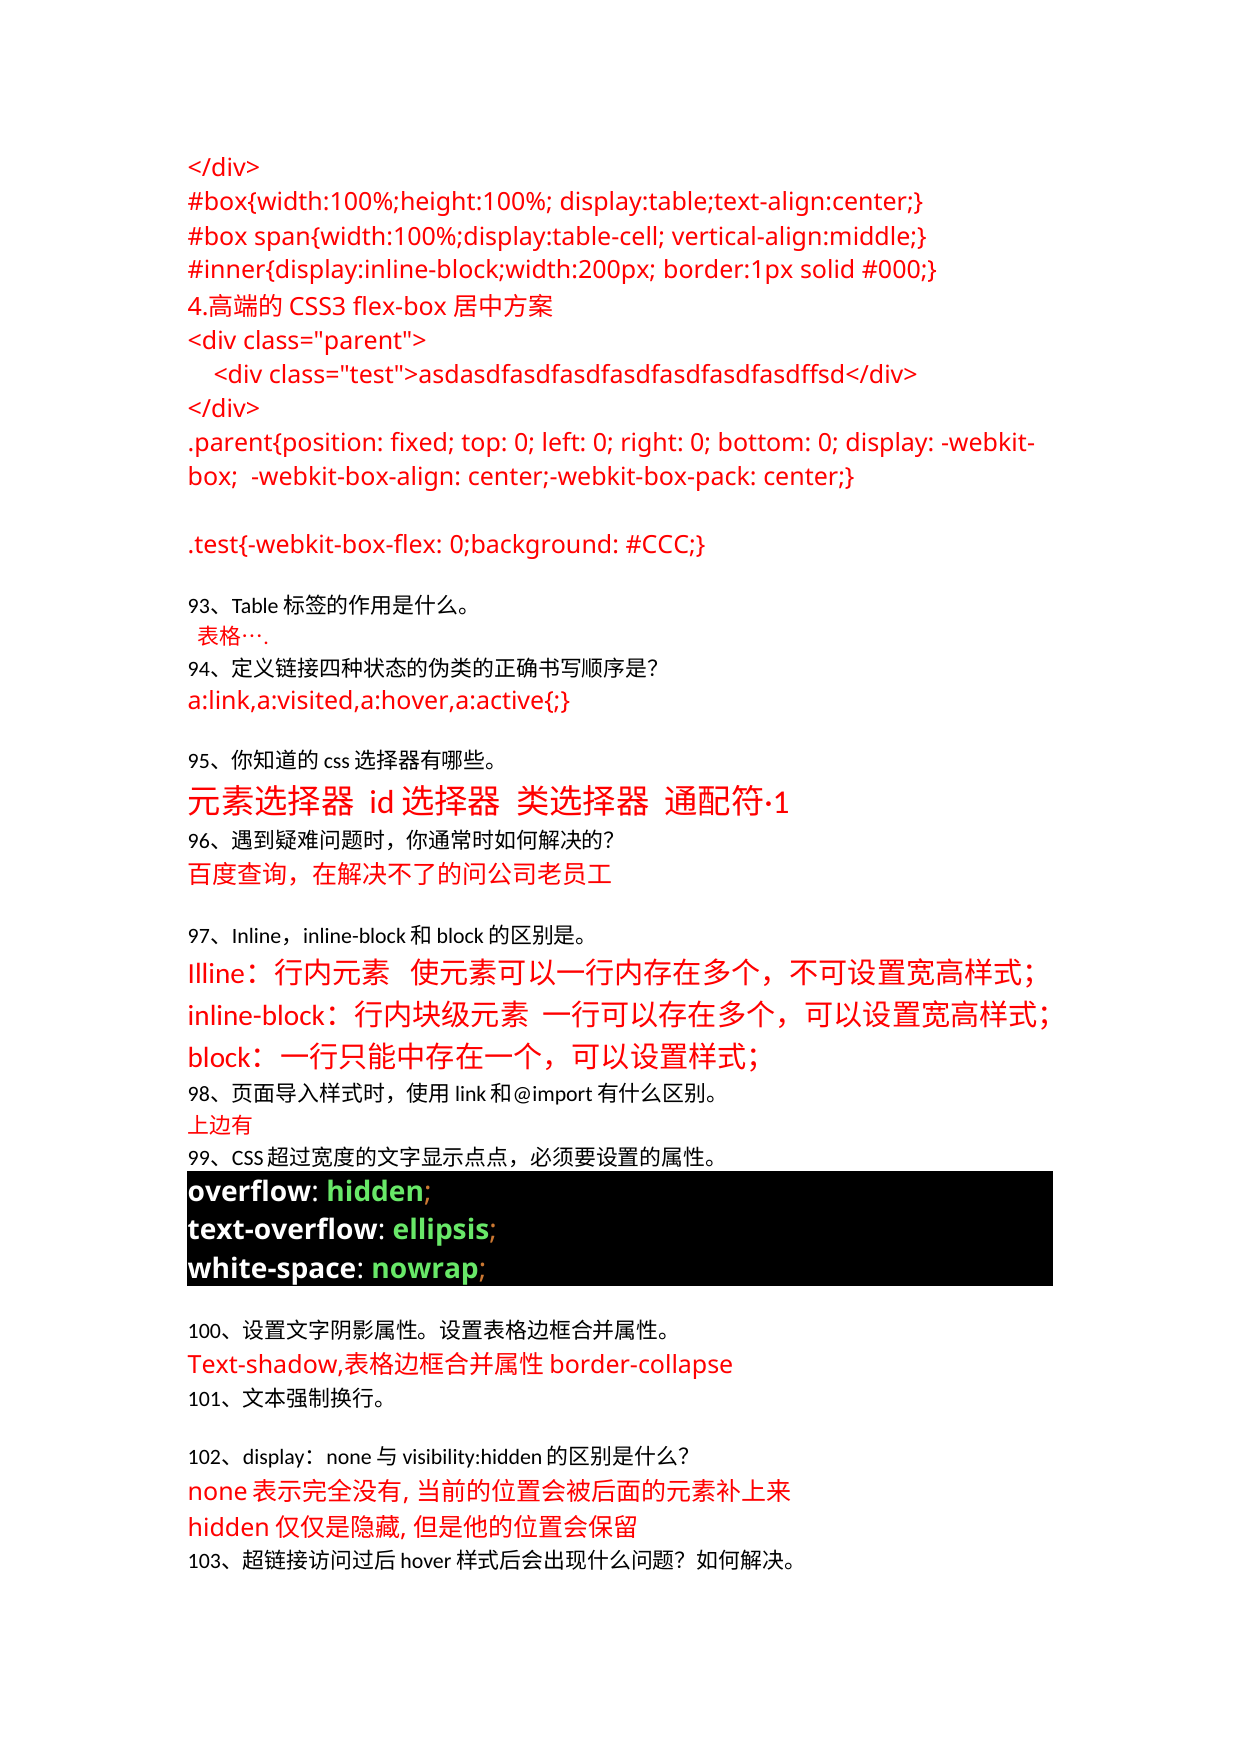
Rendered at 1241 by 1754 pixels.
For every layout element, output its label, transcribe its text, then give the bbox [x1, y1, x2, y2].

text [187, 150, 1053, 561]
text 100、设置文字阴影属性。设置表格边框合并属性。 [187, 1313, 1053, 1345]
text 97、Inline，inline-block和block的区别是。 [187, 918, 1053, 949]
text Illine：行内元素 使元素可以一行内存在多个，不可设置宽高样式； [187, 949, 1053, 992]
text 101、文本强制换行。 [187, 1381, 1053, 1413]
text 98、页面导入样式时，使用link和@import有什么区别。 [187, 1076, 1053, 1108]
text Text-shadow,表格边框合并属性border-collapse [187, 1345, 1053, 1381]
text 102、display：none与visibility:hidden的区别是什么？ [187, 1439, 1053, 1471]
text 96、遇到疑难问题时，你通常时如何解决的？ [187, 823, 1053, 855]
text none表示完全没有, 当前的位置会被后面的元素补上来 hidden仅仅是隐藏, 但是他的位置会保留 [187, 1471, 1053, 1543]
text 93、Table标签的作用是什么。 [187, 588, 1053, 619]
text 元素选择器 id选择器 类选择器 通配符·1 [187, 775, 1053, 823]
text block：一行只能中存在一个，可以设置样式； [187, 1034, 1053, 1076]
text 99、CSS超过宽度的文字显示点点，必须要设置的属性。 [187, 1140, 1053, 1171]
text 94、定义链接四种状态的伪类的正确书写顺序是？ [187, 651, 1053, 683]
text inline-block：行内块级元素 一行可以存在多个，可以设置宽高样式； [187, 992, 1053, 1034]
text a:link,a:visited,a:hover,a:active{;} [187, 683, 1053, 717]
text 百度查询，在解决不了的问公司老员工 [187, 855, 1053, 891]
text 103、超链接访问过后hover样式后会出现什么问题？如何解决。 [187, 1543, 1053, 1575]
text 上边有 [187, 1108, 1053, 1140]
text 95、你知道的css选择器有哪些。 [187, 743, 1053, 775]
text overflow: hidden; text-overflow: ellipsis; white-space: nowrap; [187, 1171, 1053, 1286]
text 表格…. [187, 619, 1053, 651]
